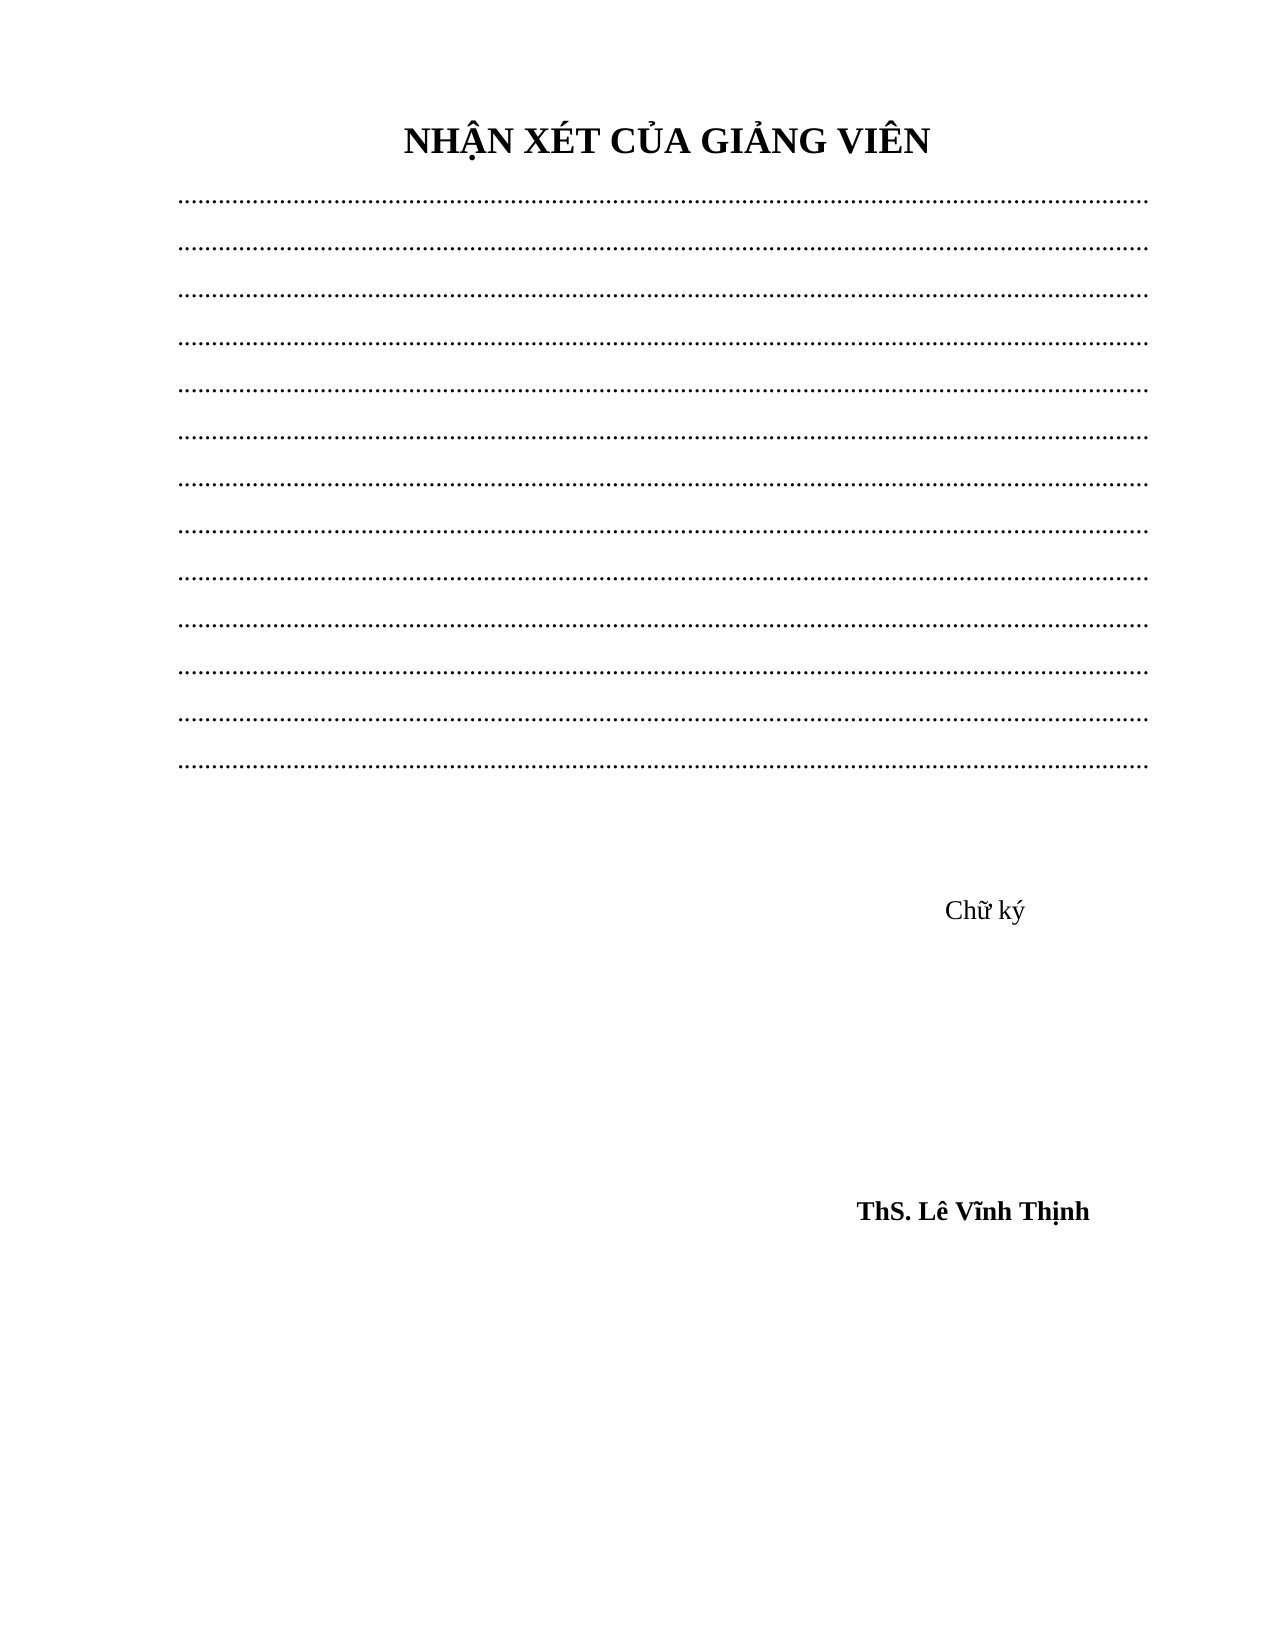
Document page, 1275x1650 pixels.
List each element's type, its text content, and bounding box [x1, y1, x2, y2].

text ThS. Lê Vĩnh Thịnh [856, 1195, 1157, 1226]
text Chữ ký [945, 894, 1157, 925]
text NHẬN XÉT CỦA GIẢNG VIÊN [177, 118, 1157, 161]
